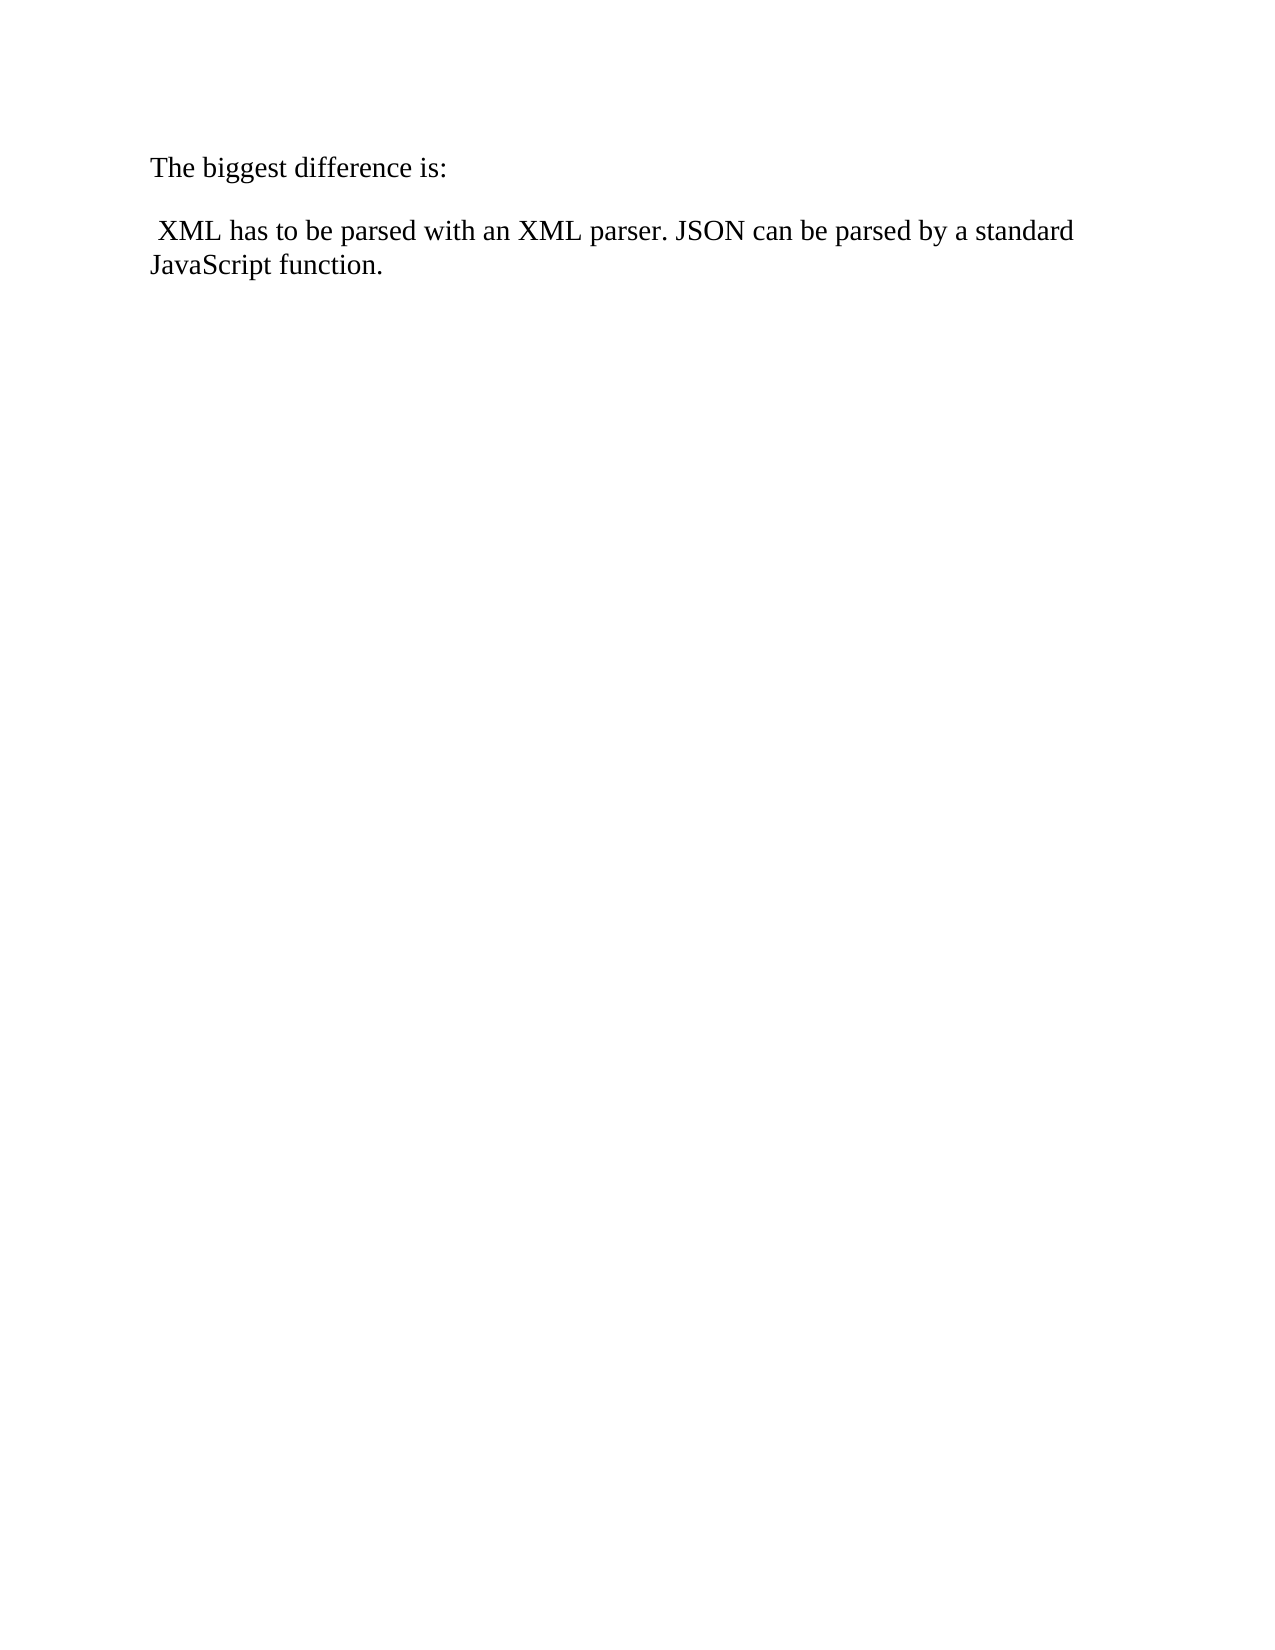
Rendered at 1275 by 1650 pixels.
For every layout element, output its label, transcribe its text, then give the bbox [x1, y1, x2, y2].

text The biggest difference is: [150, 150, 1125, 183]
text XML has to be parsed with an XML parser. JSON can be parsed by a standard JavaScript function. [150, 213, 1125, 281]
